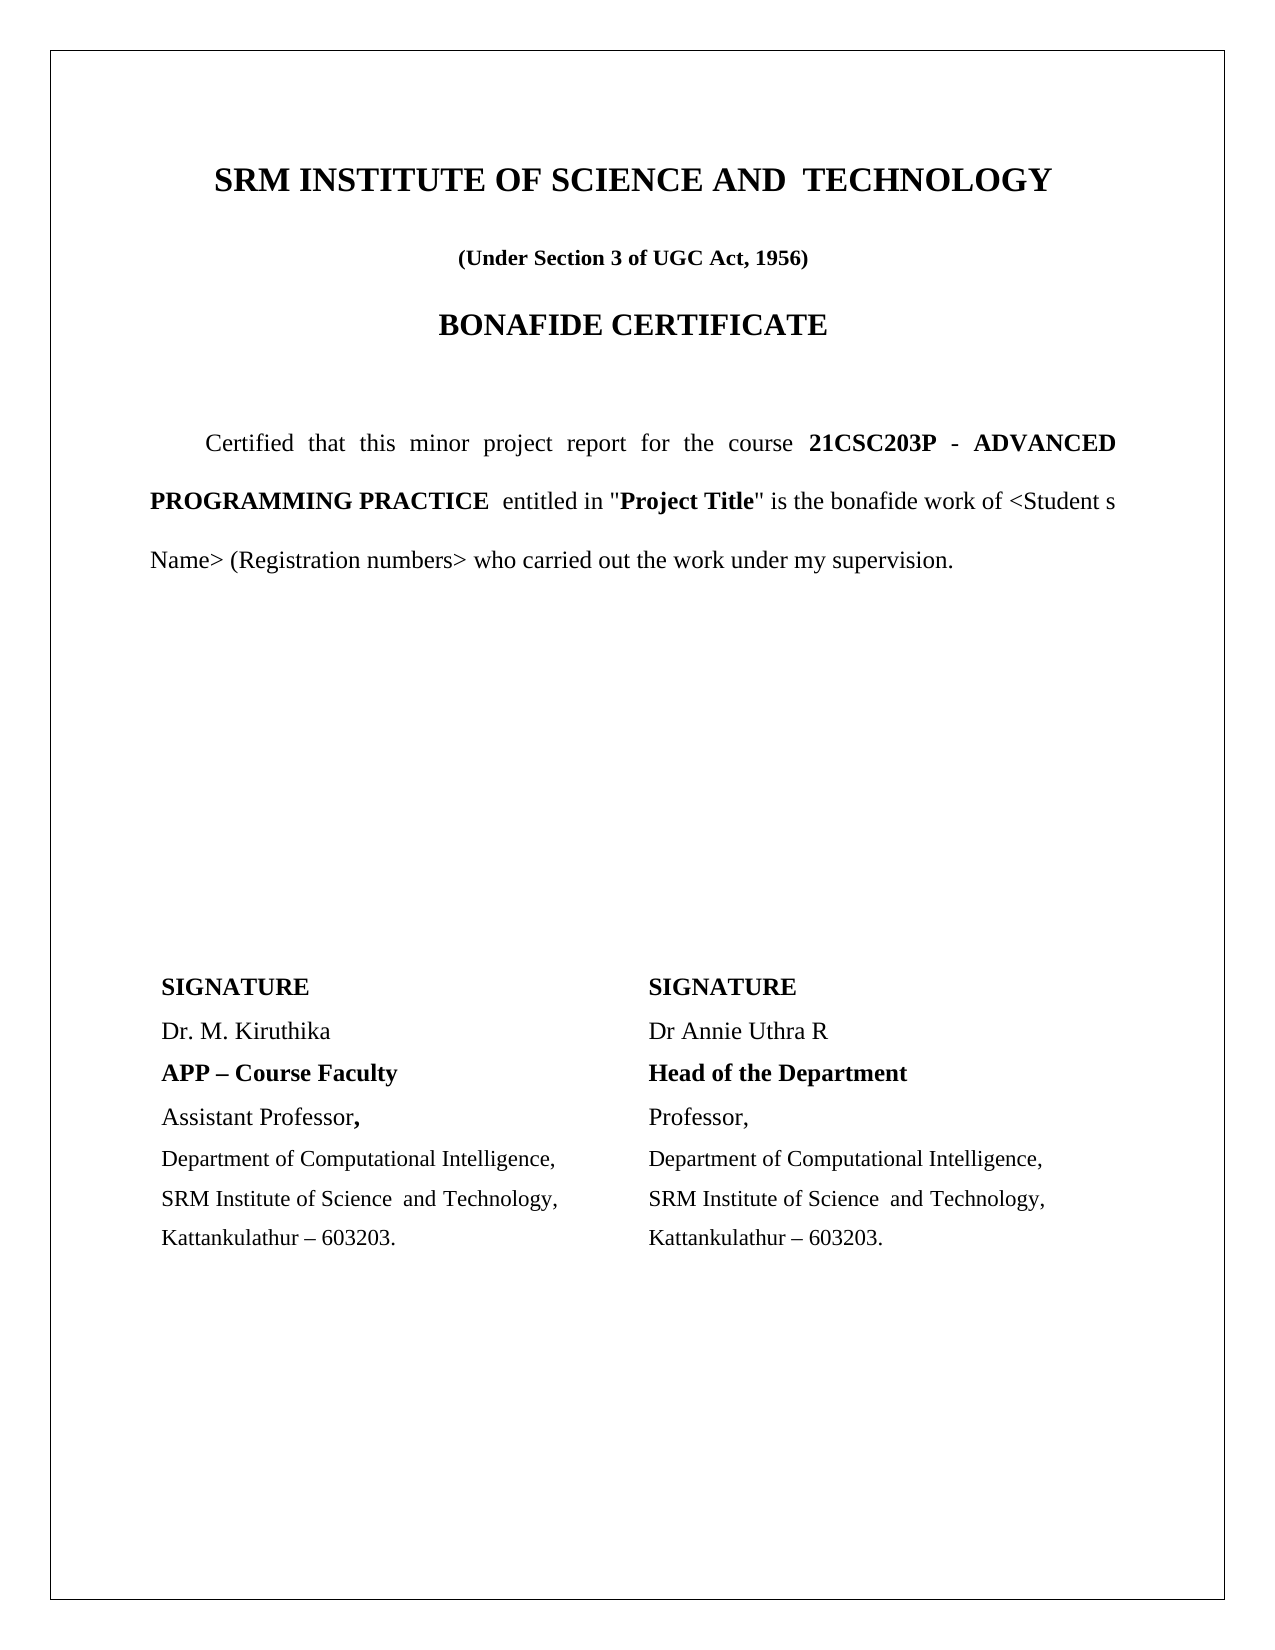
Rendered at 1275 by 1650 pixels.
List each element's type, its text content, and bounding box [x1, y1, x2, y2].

table_cell Dr Annie Uthra R [637, 1016, 1124, 1058]
text (Under Section 3 of UGC Act, 1956) [150, 245, 1116, 271]
text SRM INSTITUTE OF SCIENCE AND TECHNOLOGY [150, 160, 1116, 199]
table_header SIGNATURE [150, 972, 637, 1016]
text BONAFIDE CERTIFICATE [150, 306, 1116, 342]
text Certified that this minor project report for the course 21CSC203P - ADVANCED PROGRAMMING PRACTICE entitled in "Project Title" is the bonafide work of <Student s Name> (Registration numbers> who carried out the work under my supervision. [150, 428, 1116, 573]
table_cell Head of the Department [637, 1058, 1124, 1102]
table_cell APP – Course Faculty [150, 1058, 637, 1102]
table_cell Dr. M. Kiruthika [150, 1016, 637, 1058]
table_header SIGNATURE [637, 972, 1124, 1016]
table_cell Assistant Professor, Department of Computational Intelligence, SRM Institute of Science and Technology, Kattankulathur – 603203. [150, 1103, 637, 1264]
table_cell Professor, Department of Computational Intelligence, SRM Institute of Science and Technology, Kattankulathur – 603203. [637, 1103, 1124, 1264]
